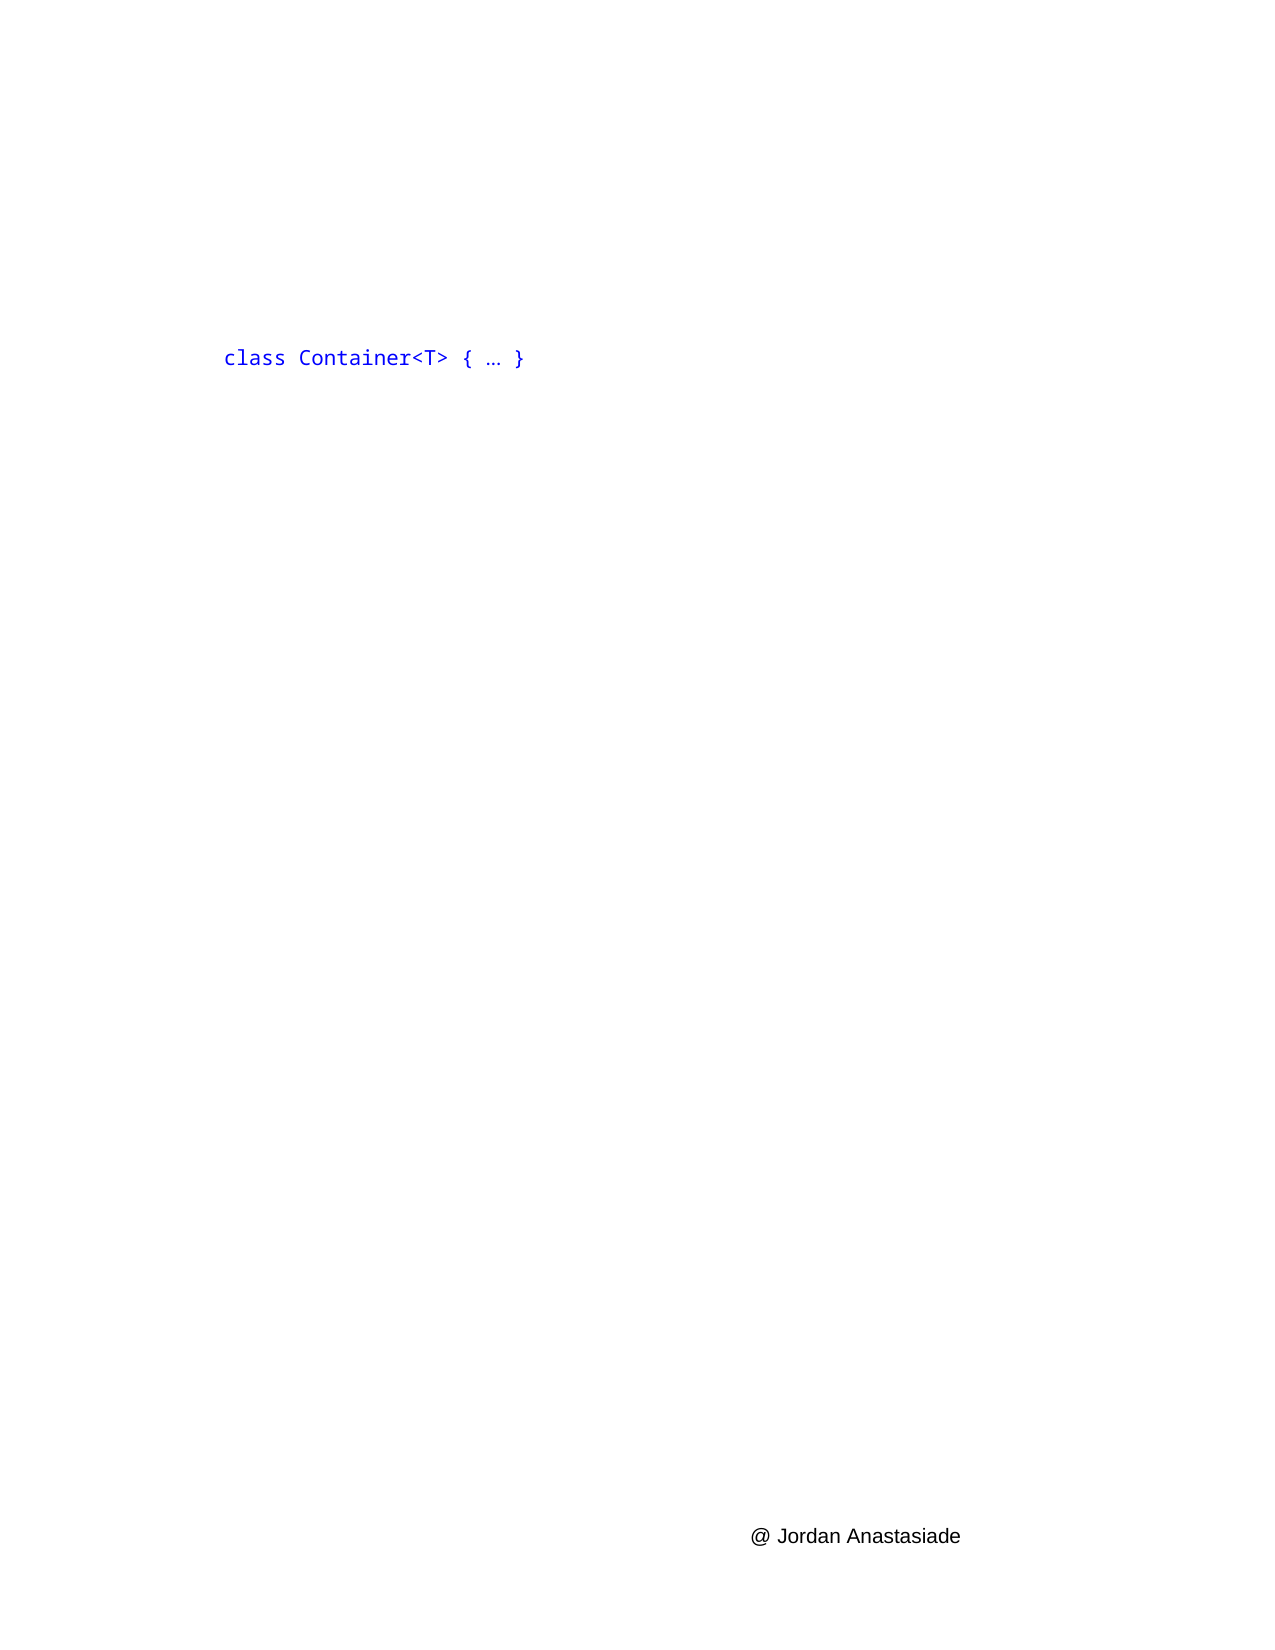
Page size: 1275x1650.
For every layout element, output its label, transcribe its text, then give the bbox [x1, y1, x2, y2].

text class​ ​Container<T>​ ​{​ ​…​ ​} [223, 343, 1088, 371]
